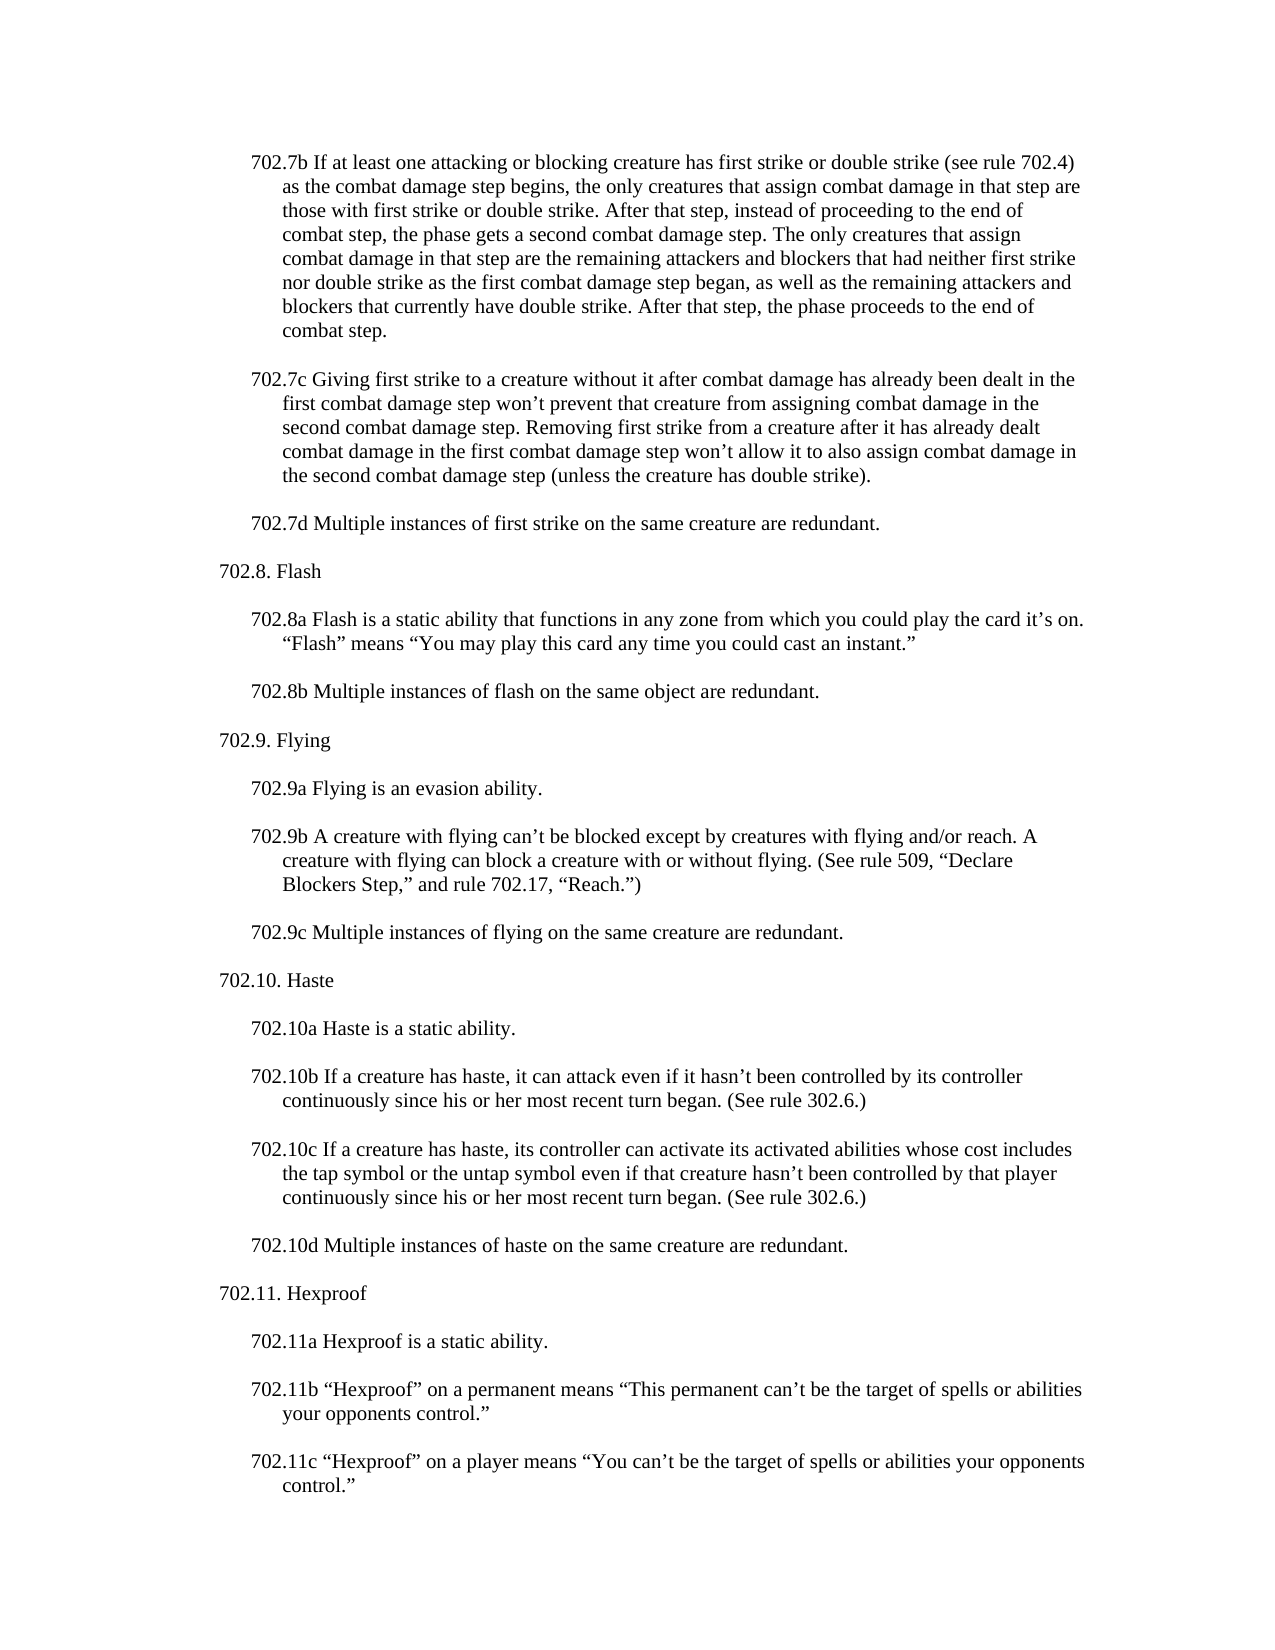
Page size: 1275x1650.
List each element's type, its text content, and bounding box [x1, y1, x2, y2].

text 702.9a Flying is an evasion ability. [251, 776, 1087, 800]
text 702.11. Hexproof [219, 1281, 1087, 1305]
text 702.11a Hexproof is a static ability. [251, 1329, 1087, 1353]
text 702.11b “Hexproof” on a permanent means “This permanent can’t be the target of spells or abilities your opponents control.” [251, 1377, 1087, 1425]
text 702.11c “Hexproof” on a player means “You can’t be the target of spells or abilities your opponents control.” [251, 1449, 1087, 1497]
text 702.10c If a creature has haste, its controller can activate its activated abilities whose cost includes the tap symbol or the untap symbol even if that creature hasn’t been controlled by that player continuously since his or her most recent turn began. (See rule 302.6.) [251, 1137, 1087, 1209]
text 702.9c Multiple instances of flying on the same creature are redundant. [251, 920, 1087, 944]
text 702.7c Giving first strike to a creature without it after combat damage has already been dealt in the first combat damage step won’t prevent that creature from assigning combat damage in the second combat damage step. Removing first strike from a creature after it has already dealt combat damage in the first combat damage step won’t allow it to also assign combat damage in the second combat damage step (unless the creature has double strike). [251, 367, 1087, 487]
text 702.10d Multiple instances of haste on the same creature are redundant. [251, 1233, 1087, 1257]
text 702.8a Flash is a static ability that functions in any zone from which you could play the card it’s on. “Flash” means “You may play this card any time you could cast an instant.” [251, 607, 1087, 655]
text 702.7b If at least one attacking or blocking creature has first strike or double strike (see rule 702.4) as the combat damage step begins, the only creatures that assign combat damage in that step are those with first strike or double strike. After that step, instead of proceeding to the end of combat step, the phase gets a second combat damage step. The only creatures that assign combat damage in that step are the remaining attackers and blockers that had neither first strike nor double strike as the first combat damage step began, as well as the remaining attackers and blockers that currently have double strike. After that step, the phase proceeds to the end of combat step. [251, 150, 1087, 342]
text 702.8. Flash [219, 559, 1087, 583]
text 702.7d Multiple instances of first strike on the same creature are redundant. [251, 511, 1087, 535]
text 702.10. Haste [219, 968, 1087, 992]
text 702.10a Haste is a static ability. [251, 1016, 1087, 1040]
text 702.9b A creature with flying can’t be blocked except by creatures with flying and/or reach. A creature with flying can block a creature with or without flying. (See rule 509, “Declare Blockers Step,” and rule 702.17, “Reach.”) [251, 824, 1087, 896]
text 702.9. Flying [219, 727, 1087, 752]
text 702.8b Multiple instances of flash on the same object are redundant. [251, 679, 1087, 703]
text 702.10b If a creature has haste, it can attack even if it hasn’t been controlled by its controller continuously since his or her most recent turn began. (See rule 302.6.) [251, 1064, 1087, 1112]
